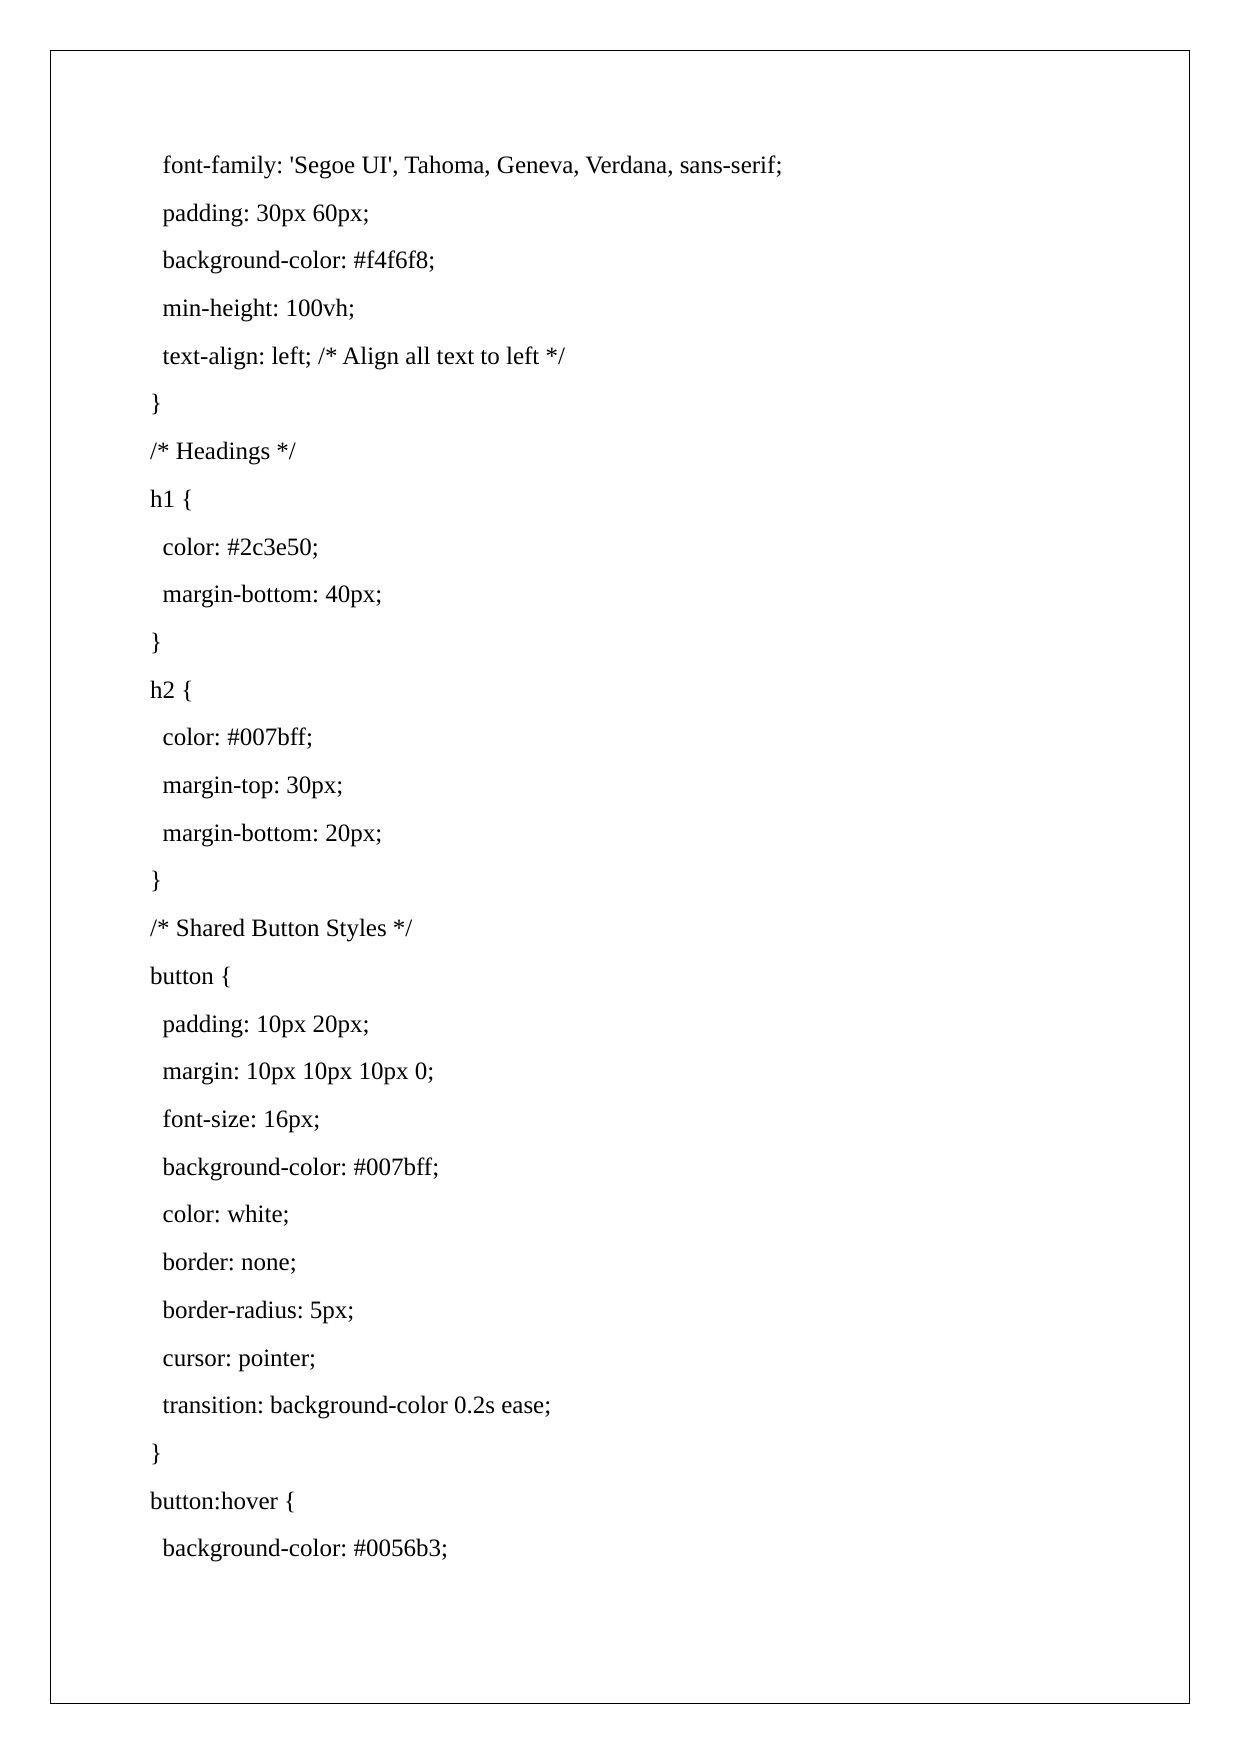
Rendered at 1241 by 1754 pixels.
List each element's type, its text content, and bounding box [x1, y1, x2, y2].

text color: white; [150, 1199, 1090, 1228]
text } [150, 388, 1090, 417]
text } [150, 1438, 1090, 1467]
text min-height: 100vh; [150, 293, 1090, 322]
text h1 { [150, 484, 1090, 513]
text padding: 10px 20px; [150, 1009, 1090, 1037]
text background-color: #f4f6f8; [150, 245, 1090, 274]
text margin-bottom: 20px; [150, 818, 1090, 847]
text color: #007bff; [150, 722, 1090, 751]
text margin: 10px 10px 10px 0; [150, 1056, 1090, 1085]
text padding: 30px 60px; [150, 198, 1090, 226]
text border: none; [150, 1247, 1090, 1276]
text } [150, 866, 1090, 894]
text margin-top: 30px; [150, 770, 1090, 799]
text button { [150, 961, 1090, 990]
text background-color: #007bff; [150, 1152, 1090, 1181]
text } [150, 627, 1090, 656]
text margin-bottom: 40px; [150, 579, 1090, 608]
text font-size: 16px; [150, 1104, 1090, 1133]
text /* Shared Button Styles */ [150, 913, 1090, 942]
text background-color: #0056b3; [150, 1533, 1090, 1562]
text font-family: 'Segoe UI', Tahoma, Geneva, Verdana, sans-serif; [150, 150, 1090, 179]
text border-radius: 5px; [150, 1295, 1090, 1324]
text cursor: pointer; [150, 1343, 1090, 1371]
text button:hover { [150, 1486, 1090, 1514]
text h2 { [150, 675, 1090, 703]
text text-align: left; /* Align all text to left */ [150, 341, 1090, 369]
text transition: background-color 0.2s ease; [150, 1390, 1090, 1419]
text color: #2c3e50; [150, 532, 1090, 560]
text /* Headings */ [150, 436, 1090, 465]
